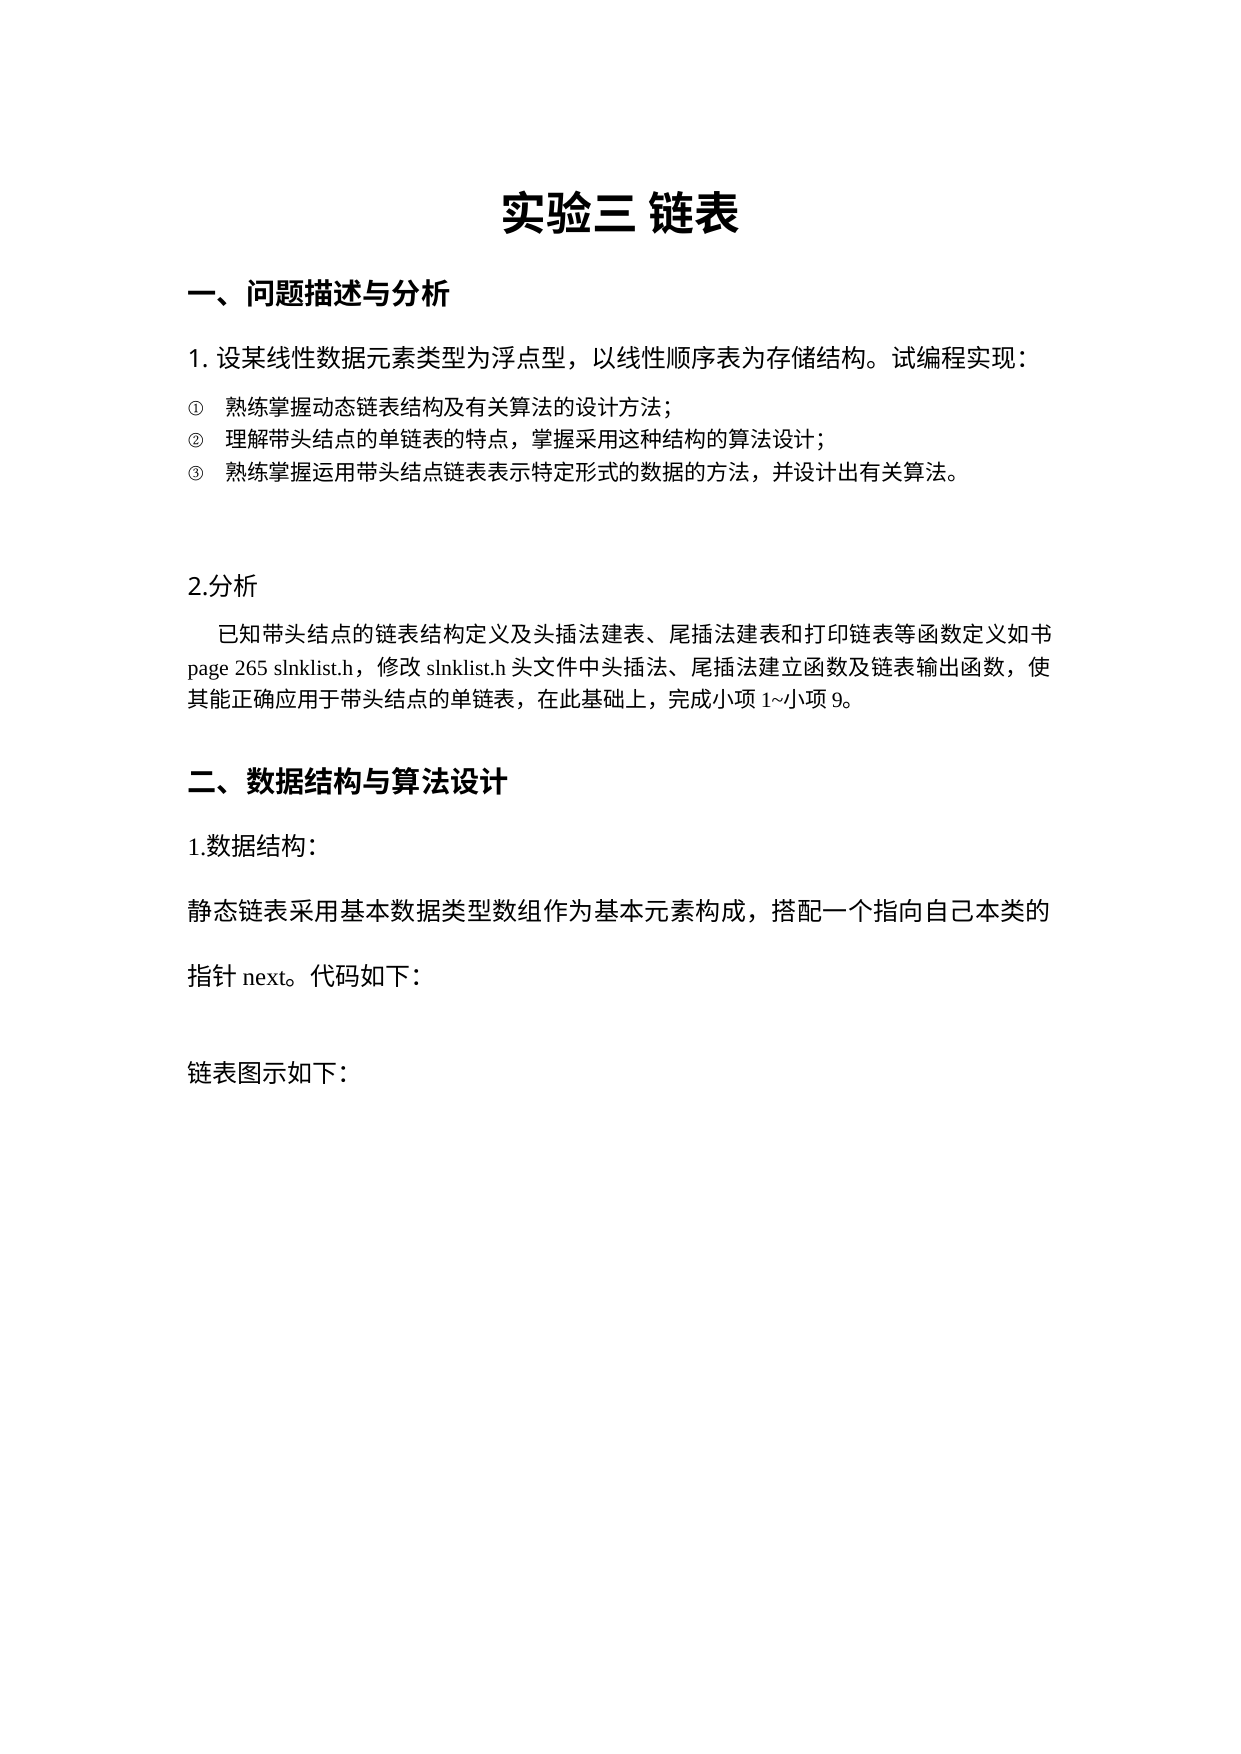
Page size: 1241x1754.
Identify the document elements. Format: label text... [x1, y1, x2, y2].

text 2.分析 [187, 552, 1053, 617]
text 一、问题描述与分析 [187, 259, 1053, 324]
list 理解带头结点的单链表的特点，掌握采用这种结构的算法设计； [187, 422, 1053, 454]
text 静态链表采用基本数据类型数组作为基本元素构成，搭配一个指向自己本类的指针next。代码如下： [187, 877, 1053, 1007]
text 链表图示如下： [187, 1039, 1053, 1104]
text 1. 设某线性数据元素类型为浮点型，以线性顺序表为存储结构。试编程实现： [187, 324, 1053, 389]
list 熟练掌握动态链表结构及有关算法的设计方法； [187, 389, 1053, 422]
text 1.数据结构： [187, 812, 1053, 877]
text 实验三 链表 [187, 162, 1053, 259]
text 已知带头结点的链表结构定义及头插法建表、尾插法建表和打印链表等函数定义如书page 265 slnklist.h，修改slnklist.h头文件中头插法、尾插法建立函数及链表输出函数，使其能正确应用于带头结点的单链表，在此基础上，完成小项1~小项9。 [187, 617, 1053, 714]
text 二、数据结构与算法设计 [187, 747, 1053, 812]
list 熟练掌握运用带头结点链表表示特定形式的数据的方法，并设计出有关算法。 [187, 454, 1053, 487]
